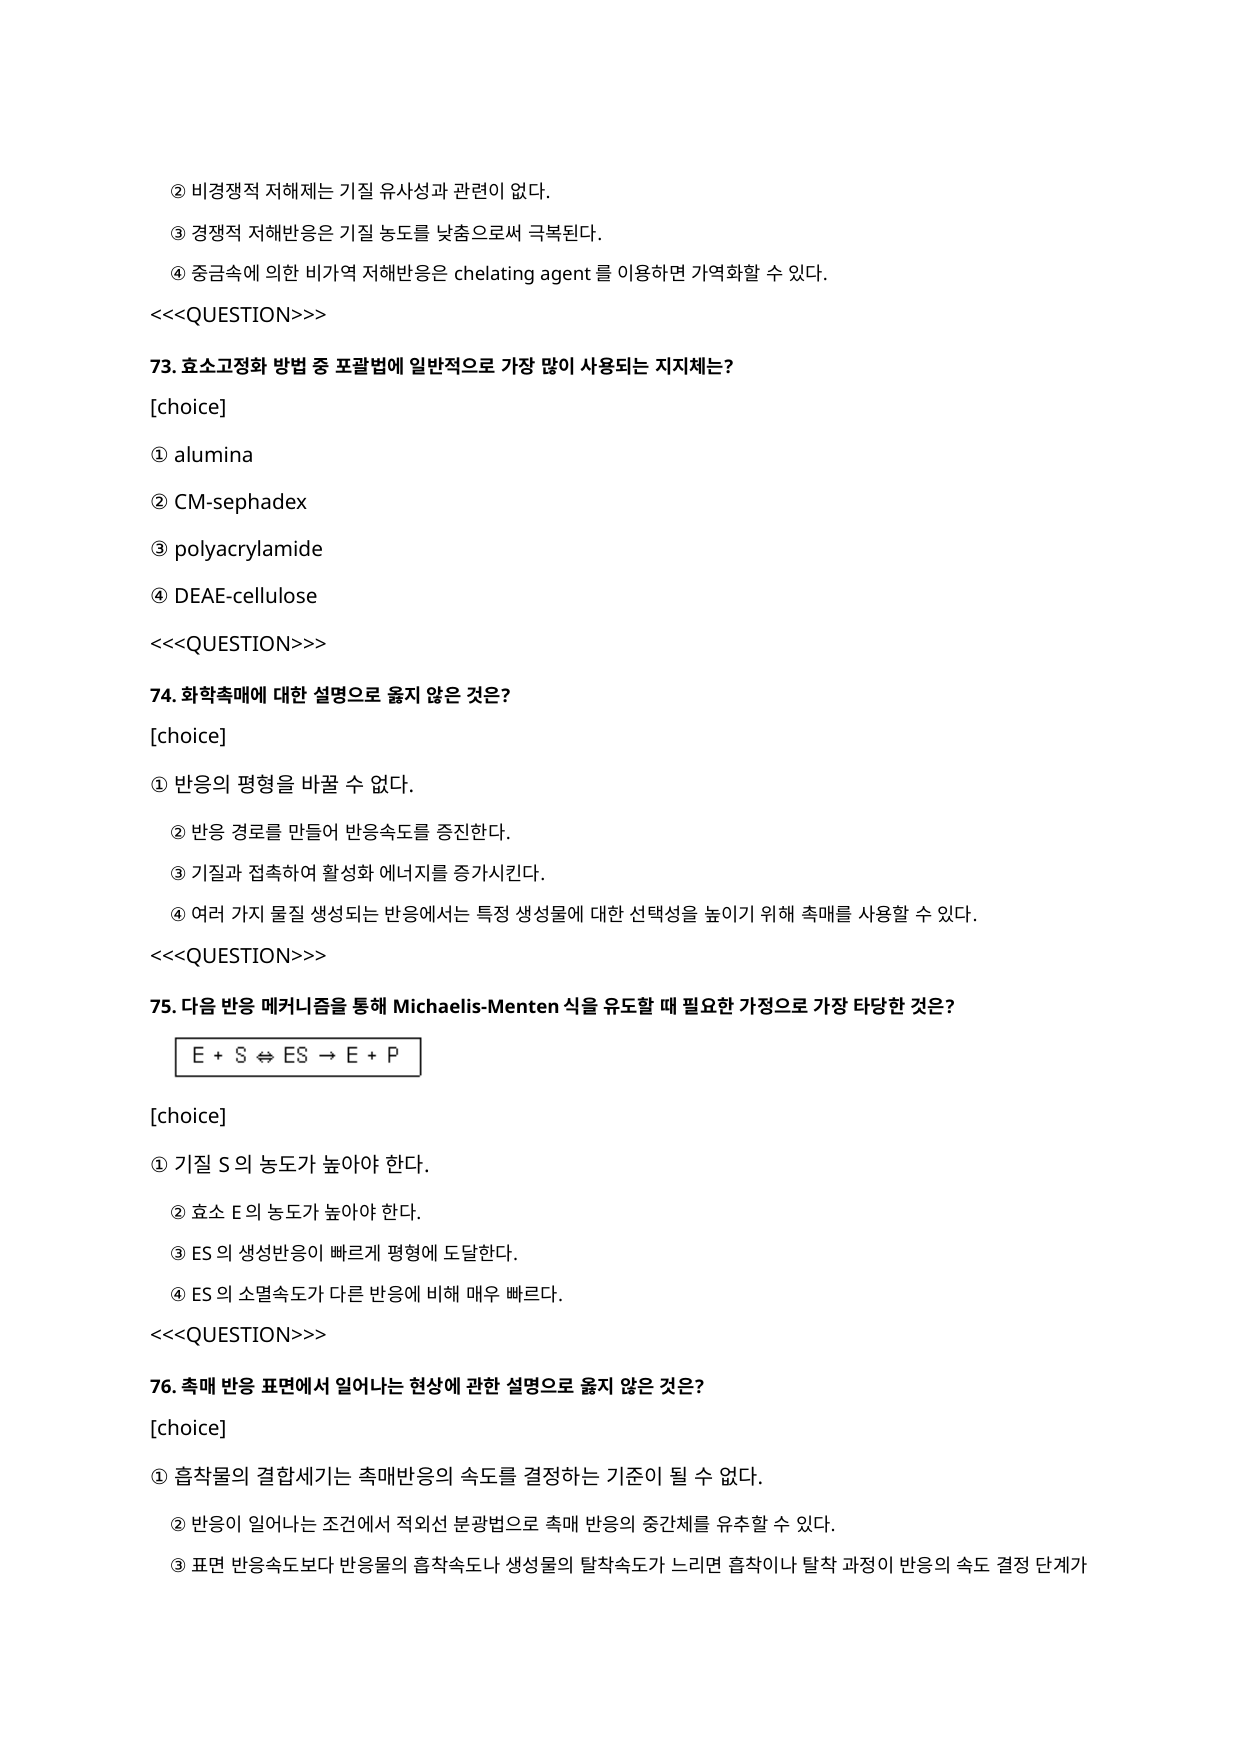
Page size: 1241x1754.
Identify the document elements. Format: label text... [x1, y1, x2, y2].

text [choice] [150, 721, 1090, 750]
text ② 반응 경로를 만들어 반응속도를 증진한다. [150, 818, 1090, 845]
text ④ 여러 가지 물질 생성되는 반응에서는 특정 생성물에 대한 선택성을 높이기 위해 촉매를 사용할 수 있다. [150, 900, 1090, 927]
text ② CM-sephadex [150, 487, 1090, 515]
text ③ 경쟁적 저해반응은 기질 농도를 낮춤으로써 극복된다. [150, 218, 1090, 245]
text ④ 중금속에 의한 비가역 저해반응은 chelating agent를 이용하면 가역화할 수 있다. [150, 259, 1090, 286]
picture [169, 1033, 428, 1082]
text ① 반응의 평형을 바꿀 수 없다. [150, 768, 1090, 799]
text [150, 1550, 1090, 1578]
text [choice] [150, 1101, 1090, 1129]
text ② 효소 E의 농도가 높아야 한다. [150, 1198, 1090, 1225]
text <<<QUESTION>>> [150, 300, 1090, 328]
text ② 비경쟁적 저해제는 기질 유사성과 관련이 없다. [150, 177, 1090, 204]
text 74. 화학촉매에 대한 설명으로 옳지 않은 것은? [150, 680, 1090, 707]
text <<<QUESTION>>> [150, 941, 1090, 969]
text 73. 효소고정화 방법 중 포괄법에 일반적으로 가장 많이 사용되는 지지체는? [150, 351, 1090, 379]
text 76. 촉매 반응 표면에서 일어나는 현상에 관한 설명으로 옳지 않은 것은? [150, 1372, 1090, 1399]
text ③ polyacrylamide [150, 534, 1090, 563]
text ① alumina [150, 440, 1090, 468]
text [choice] [150, 1413, 1090, 1441]
text 75. 다음 반응 메커니즘을 통해 Michaelis-Menten식을 유도할 때 필요한 가정으로 가장 타당한 것은? [150, 992, 1090, 1019]
text ④ DEAE-cellulose [150, 582, 1090, 610]
text ③ ES의 생성반응이 빠르게 평형에 도달한다. [150, 1238, 1090, 1266]
text ① 흡착물의 결합세기는 촉매반응의 속도를 결정하는 기준이 될 수 없다. [150, 1460, 1090, 1490]
text ④ ES의 소멸속도가 다른 반응에 비해 매우 빠르다. [150, 1279, 1090, 1307]
text <<<QUESTION>>> [150, 629, 1090, 657]
text [choice] [150, 392, 1090, 421]
text ① 기질 S의 농도가 높아야 한다. [150, 1148, 1090, 1178]
text ② 반응이 일어나는 조건에서 적외선 분광법으로 촉매 반응의 중간체를 유추할 수 있다. [150, 1509, 1090, 1537]
text ③ 기질과 접촉하여 활성화 에너지를 증가시킨다. [150, 859, 1090, 886]
text <<<QUESTION>>> [150, 1320, 1090, 1349]
